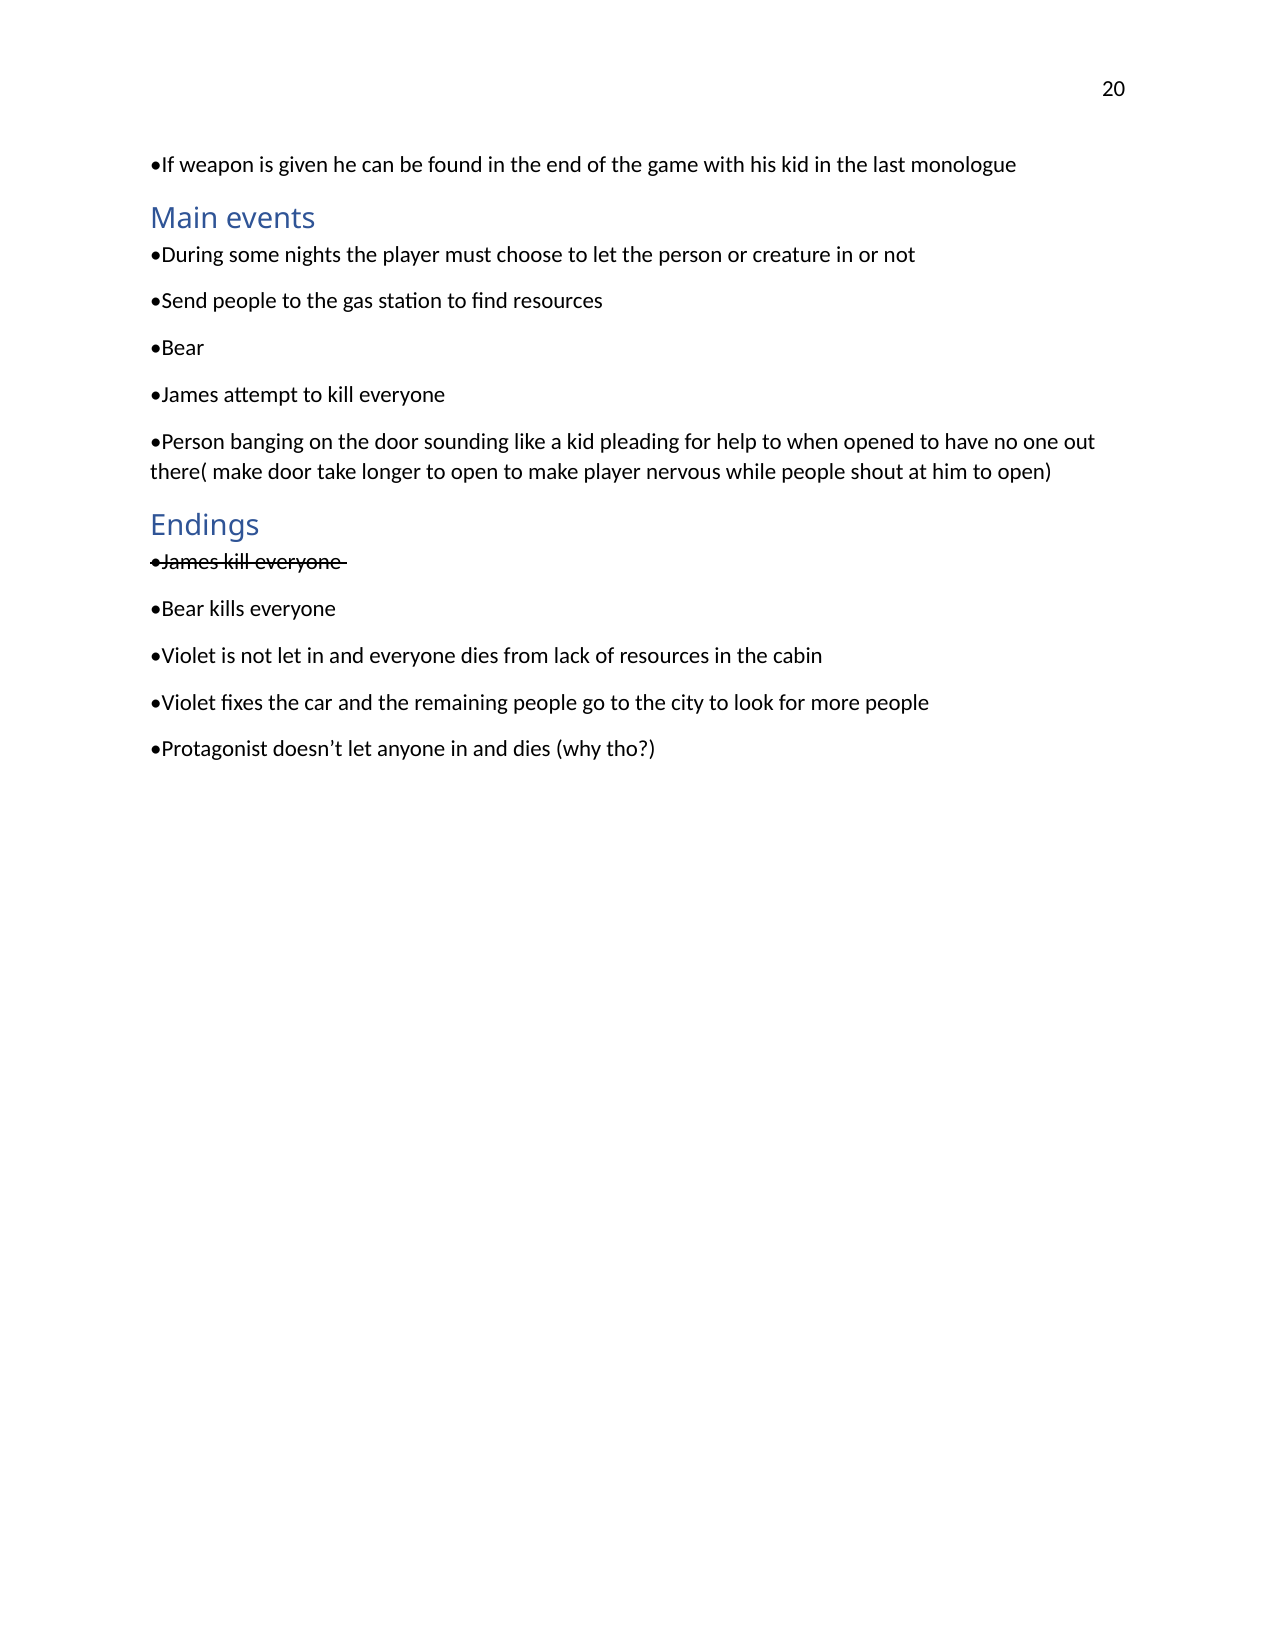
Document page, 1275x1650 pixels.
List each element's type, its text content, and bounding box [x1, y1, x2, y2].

text •James attempt to kill everyone [150, 380, 1125, 408]
text •Violet is not let in and everyone dies from lack of resources in the cabin [150, 641, 1125, 669]
text •Send people to the gas station to find resources [150, 287, 1125, 314]
text •If weapon is given he can be found in the end of the game with his kid in the last monologue [150, 150, 1125, 178]
subtitle Endings [150, 504, 1125, 544]
text •Protagonist doesn’t let anyone in and dies (why tho?) [150, 734, 1125, 763]
subtitle Main events [150, 197, 1125, 237]
text •Bear [150, 333, 1125, 361]
text •Bear kills everyone [150, 594, 1125, 622]
text •James kill everyone [150, 547, 1125, 575]
text •During some nights the player must choose to let the person or creature in or not [150, 240, 1125, 268]
text •Violet fixes the car and the remaining people go to the city to look for more people [150, 688, 1125, 716]
text •Person banging on the door sounding like a kid pleading for help to when opened to have no one out there( make door take longer to open to make player nervous while people shout at him to open) [150, 427, 1125, 485]
